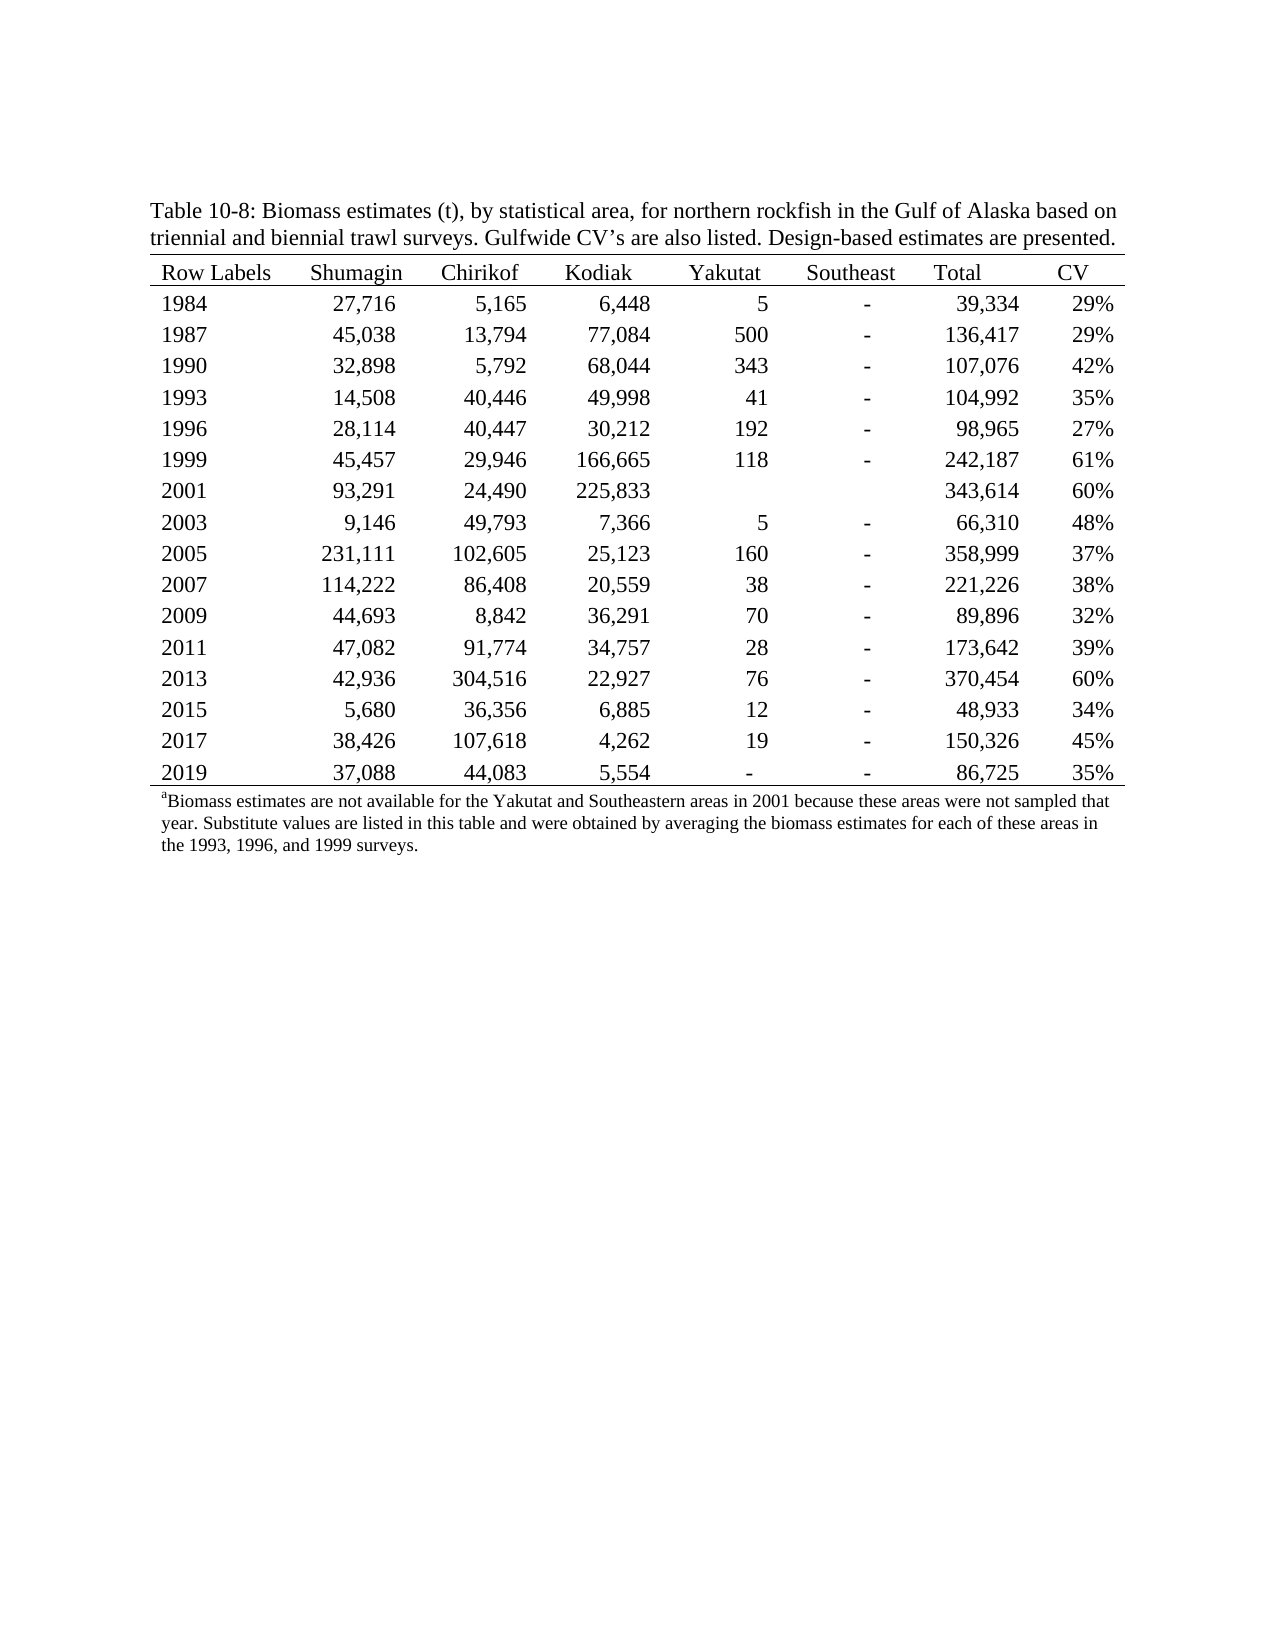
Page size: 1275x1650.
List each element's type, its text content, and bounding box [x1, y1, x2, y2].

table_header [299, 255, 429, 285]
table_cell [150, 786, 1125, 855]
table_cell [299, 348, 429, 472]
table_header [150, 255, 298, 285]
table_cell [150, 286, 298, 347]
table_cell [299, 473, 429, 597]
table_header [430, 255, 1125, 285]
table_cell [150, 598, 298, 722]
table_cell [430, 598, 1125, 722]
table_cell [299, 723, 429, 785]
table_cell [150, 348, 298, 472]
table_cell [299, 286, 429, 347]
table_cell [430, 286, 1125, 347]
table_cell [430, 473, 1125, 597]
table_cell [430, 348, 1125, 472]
text Table 10-8: Biomass estimates (t), by statistical area, for northern rockfish in the Gulf of Alaska based on triennial and biennial trawl surveys. Gulfwide CV’s are also listed. Design-based estimates are presented. [150, 197, 1125, 250]
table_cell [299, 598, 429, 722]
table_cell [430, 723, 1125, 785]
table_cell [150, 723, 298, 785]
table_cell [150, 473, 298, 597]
